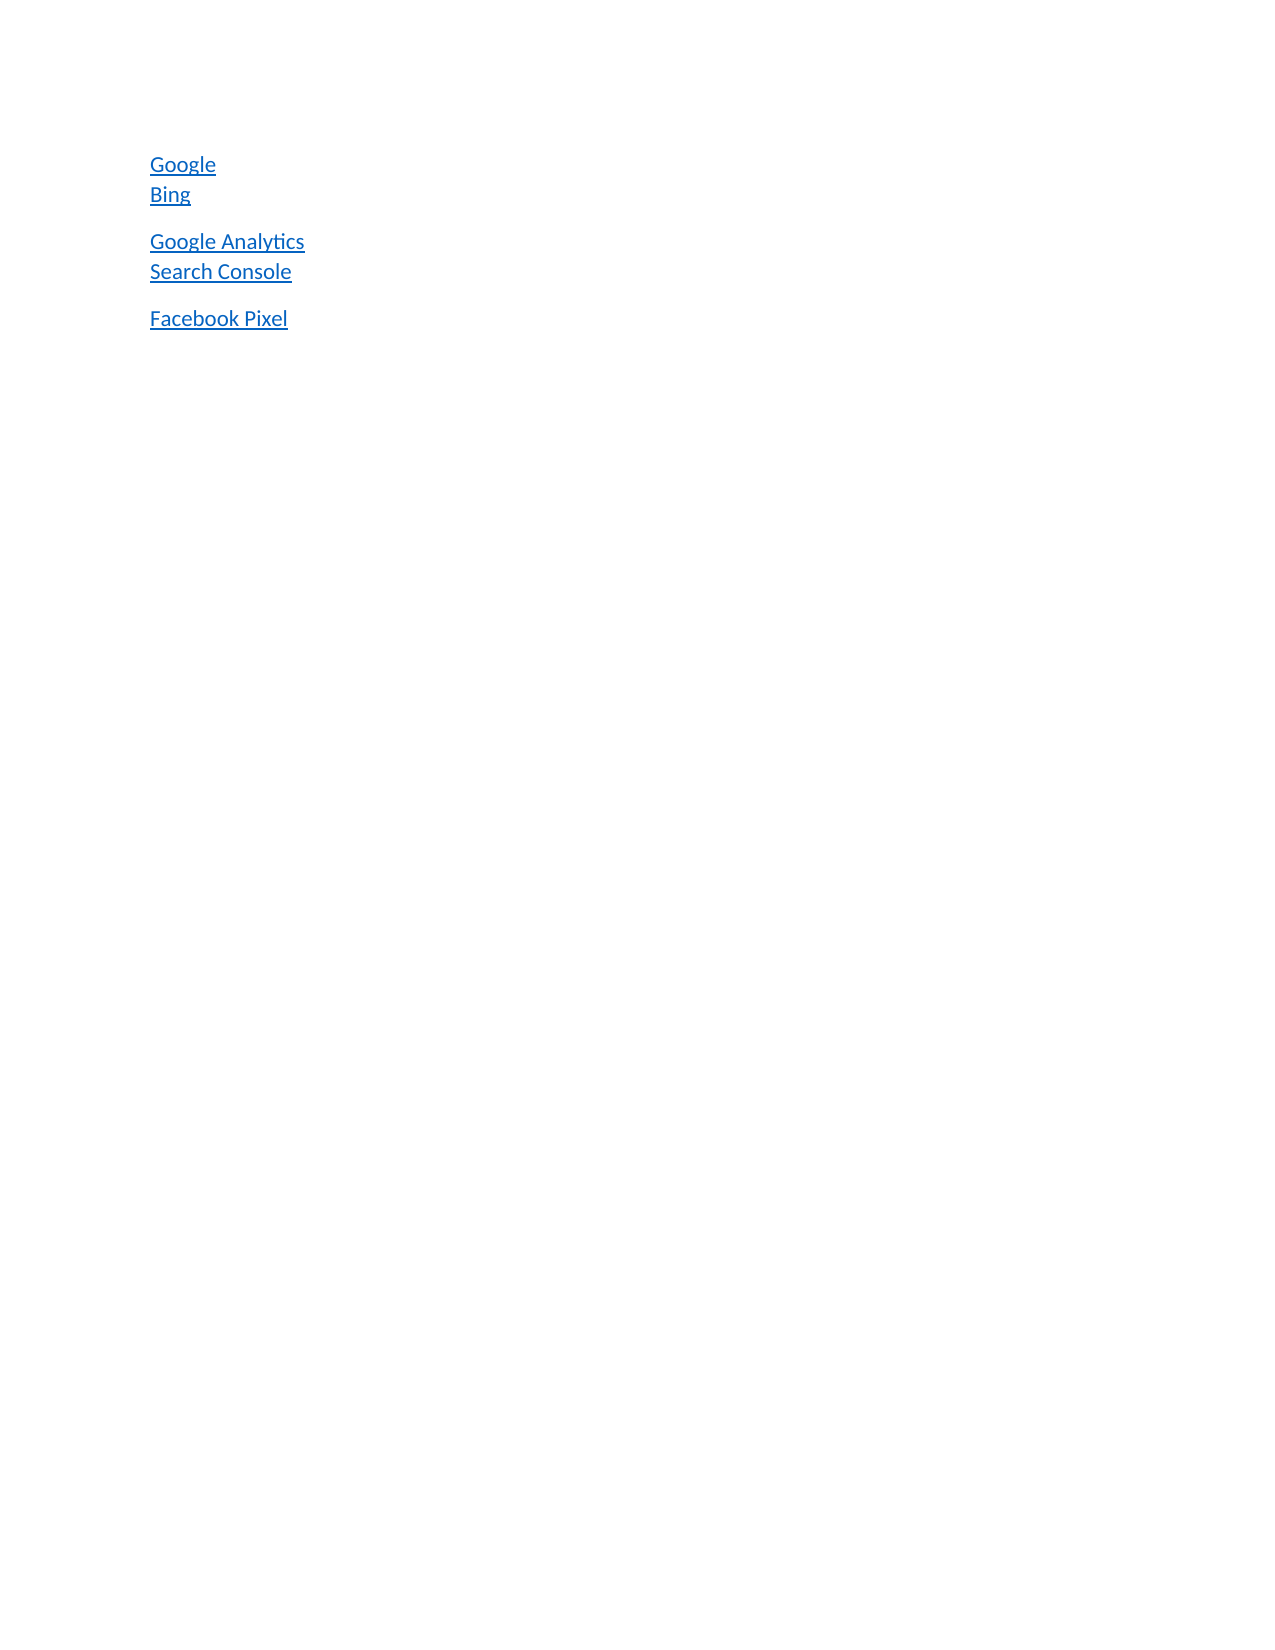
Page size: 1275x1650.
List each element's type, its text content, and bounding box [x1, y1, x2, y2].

text Google Analytics Search Console [150, 227, 1125, 285]
text Facebook Pixel [150, 304, 1125, 332]
text Google Bing [150, 150, 1125, 208]
